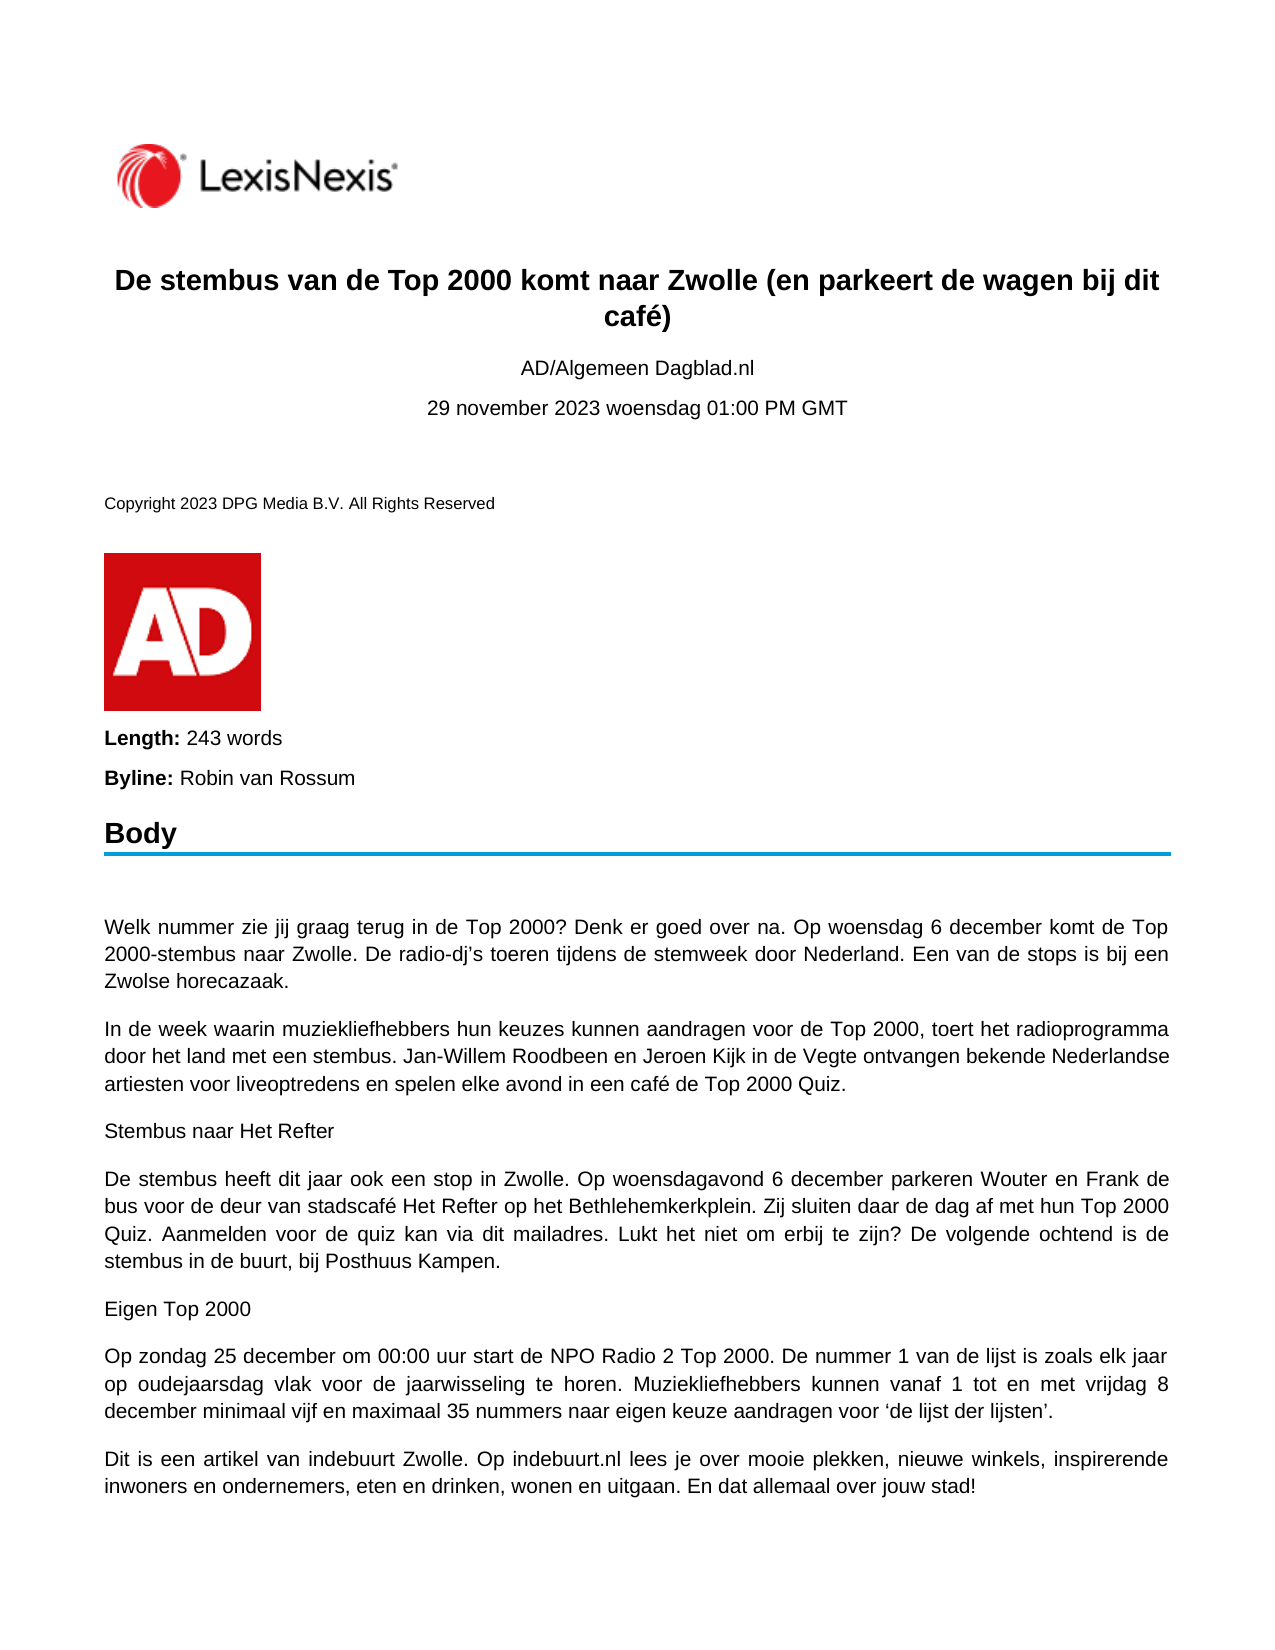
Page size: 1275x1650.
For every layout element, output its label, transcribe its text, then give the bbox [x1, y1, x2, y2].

text Stembus naar Het Refter [104, 1116, 1171, 1143]
text Welk nummer zie jij graag terug in de Top 2000? Denk er goed over na. Op woensdag 6 december komt de Top 2000-stembus naar Zwolle. De radio-dj’s toeren tijdens de stemweek door Nederland. Een van de stops is bij een Zwolse horecazaak. [104, 912, 1171, 993]
text Body [104, 814, 1171, 850]
text 29 november 2023 woensdag 01:00 PM GMT [104, 393, 1171, 420]
text Op zondag 25 december om 00:00 uur start de NPO Radio 2 Top 2000. De nummer 1 van de lijst is zoals elk jaar op oudejaarsdag vlak voor de jaarwisseling te horen. Muziekliefhebbers kunnen vanaf 1 tot en met vrijdag 8 december minimaal vijf en maximaal 35 nummers naar eigen keuze aandragen voor ‘de lijst der lijsten’. [104, 1341, 1171, 1422]
text Length: 243 words [104, 723, 1171, 750]
picture [104, 144, 412, 208]
text De stembus heeft dit jaar ook een stop in Zwolle. Op woensdagavond 6 december parkeren Wouter en Frank de bus voor de deur van stadscafé Het Refter op het Bethlehemkerkplein. Zij sluiten daar de dag af met hun Top 2000 Quiz. Aanmelden voor de quiz kan via dit mailadres. Lukt het niet om erbij te zijn? De volgende ochtend is de stembus in de buurt, bij Posthuus Kampen. [104, 1164, 1171, 1272]
text Eigen Top 2000 [104, 1293, 1171, 1320]
picture [104, 553, 261, 711]
text Byline: Robin van Rossum [104, 762, 1171, 789]
text AD/Algemeen Dagblad.nl [104, 353, 1171, 380]
text In de week waarin muziekliefhebbers hun keuzes kunnen aandragen voor de Top 2000, toert het radioprogramma door het land met een stembus. Jan-Willem Roodbeen en Jeroen Kijk in de Vegte ontvangen bekende Nederlandse artiesten voor liveoptredens en spelen elke avond in een café de Top 2000 Quiz. [104, 1014, 1171, 1095]
text Copyright 2023 DPG Media B.V. All Rights Reserved [104, 461, 1171, 513]
subtitle De stembus van de Top 2000 komt naar Zwolle (en parkeert de wagen bij dit café) [104, 261, 1171, 332]
text Dit is een artikel van indebuurt Zwolle. Op indebuurt.nl lees je over mooie plekken, nieuwe winkels, inspirerende inwoners en ondernemers, eten en drinken, wonen en uitgaan. En dat allemaal over jouw stad! [104, 1443, 1171, 1497]
